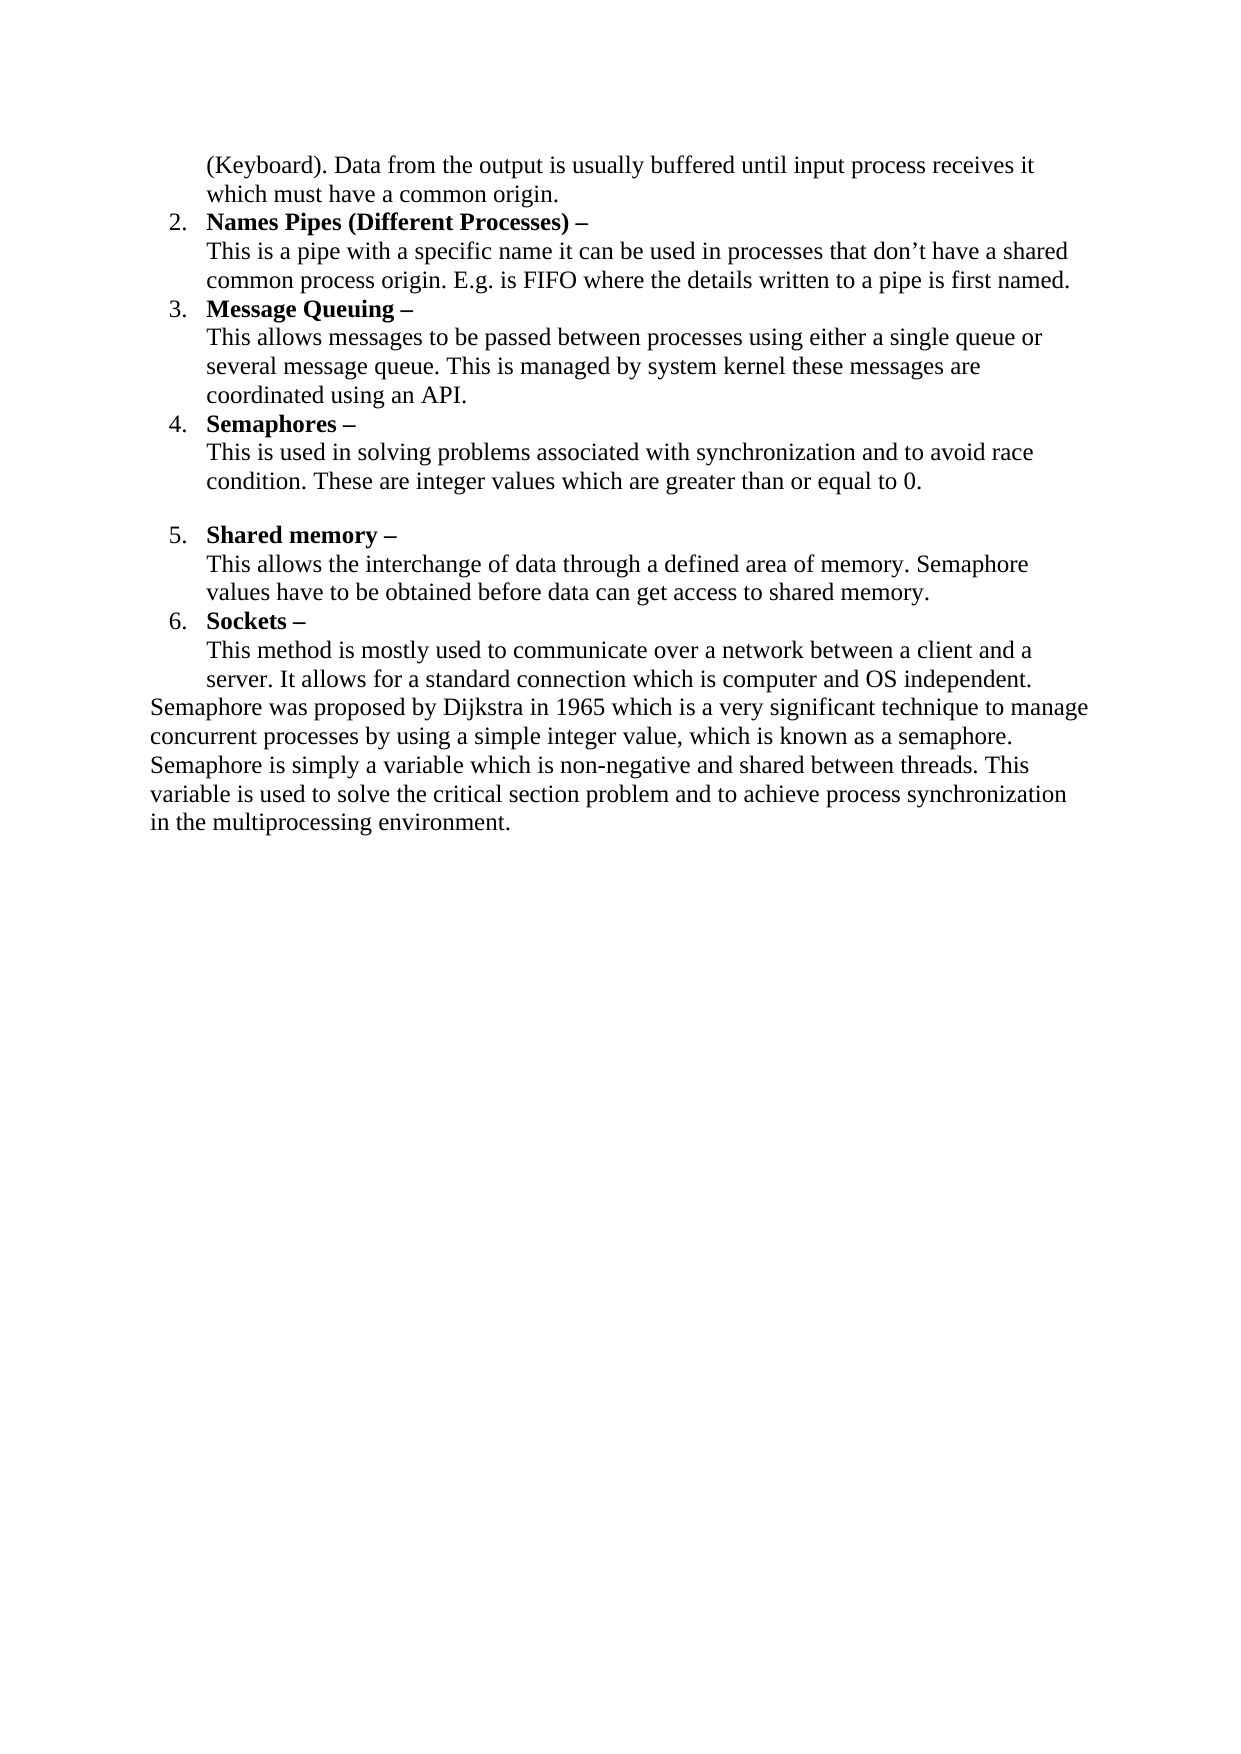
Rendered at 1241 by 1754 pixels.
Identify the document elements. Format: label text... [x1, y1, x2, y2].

list Shared memory – This allows the interchange of data through a defined area of memory. Semaphore values have to be obtained before data can get access to shared memory. [169, 520, 1090, 606]
list Message Queuing – This allows messages to be passed between processes using either a single queue or several message queue. This is managed by system kernel these messages are coordinated using an API. [169, 294, 1090, 409]
text Semaphore was proposed by Dijkstra in 1965 which is a very significant technique to manage concurrent processes by using a simple integer value, which is known as a semaphore. Semaphore is simply a variable which is non-negative and shared between threads. This variable is used to solve the critical section problem and to achieve process synchronization in the multiprocessing environment. [150, 692, 1090, 836]
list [169, 150, 1090, 207]
list Semaphores – This is used in solving problems associated with synchronization and to avoid race condition. These are integer values which are greater than or equal to 0. [169, 409, 1090, 495]
list Sockets – This method is mostly used to communicate over a network between a client and a server. It allows for a standard connection which is computer and OS independent. [169, 606, 1090, 692]
list Names Pipes (Different Processes) – This is a pipe with a specific name it can be used in processes that don’t have a shared common process origin. E.g. is FIFO where the details written to a pipe is first named. [169, 207, 1090, 294]
